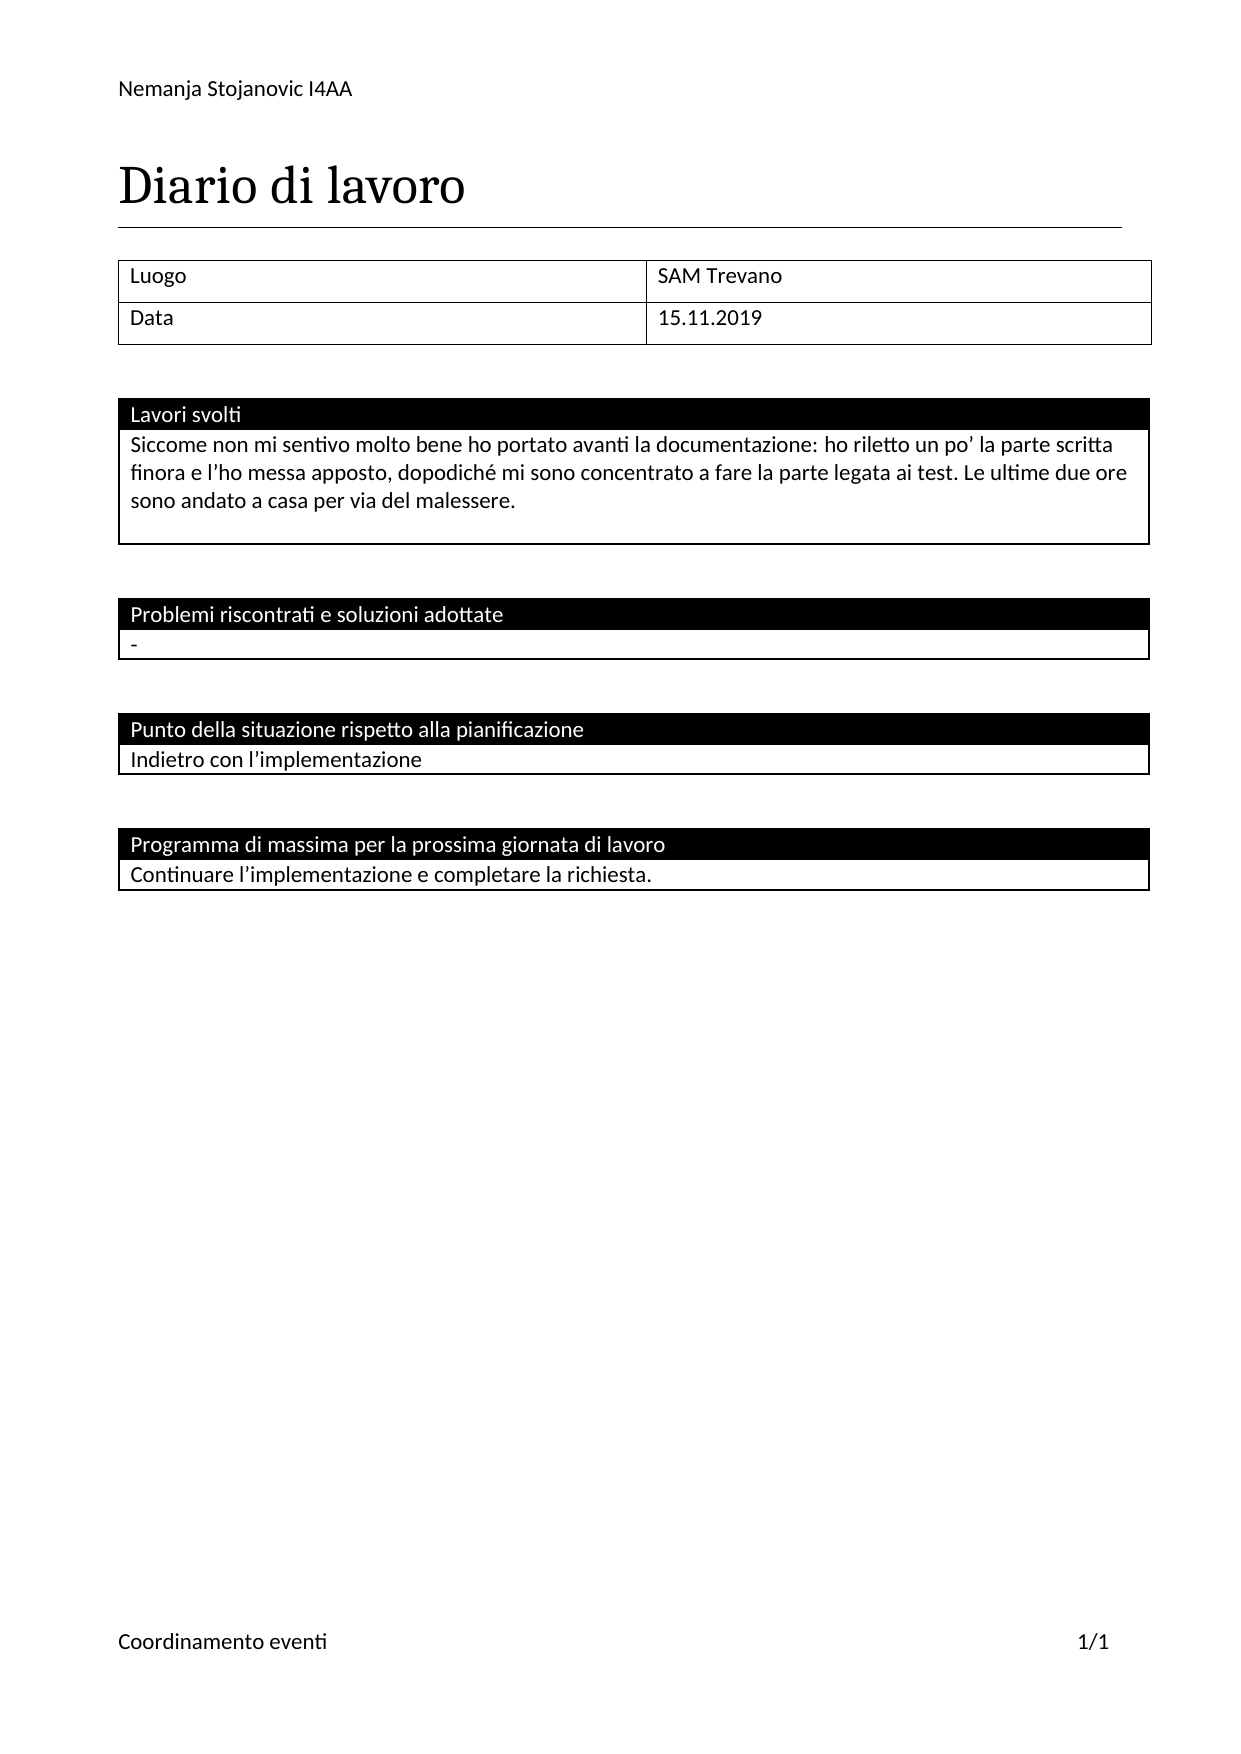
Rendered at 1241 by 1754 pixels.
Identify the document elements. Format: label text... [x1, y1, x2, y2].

table_header Programma di massima per la prossima giornata di lavoro [120, 830, 1148, 858]
table_header Lavori svolti [120, 400, 1148, 428]
table_header SAM Trevano [647, 261, 1151, 302]
table_cell Indietro con l’implementazione [120, 745, 1148, 773]
table_cell Continuare l’implementazione e completare la richiesta. [120, 860, 1148, 888]
table_cell Siccome non mi sentivo molto bene ho portato avanti la documentazione: ho riletto un po’ la parte scritta finora e l’ho messa apposto, dopodiché mi sono concentrato a fare la parte legata ai test. Le ultime due ore sono andato a casa per via del malessere. [120, 430, 1148, 542]
table_cell 15.11.2019 [647, 303, 1151, 344]
table_cell Data [119, 303, 646, 344]
table_header Problemi riscontrati e soluzioni adottate [120, 600, 1148, 628]
table_header Punto della situazione rispetto alla pianificazione [120, 715, 1148, 743]
table_header Luogo [119, 261, 646, 302]
title Diario di lavoro [118, 155, 1122, 227]
table_cell - [120, 630, 1148, 658]
